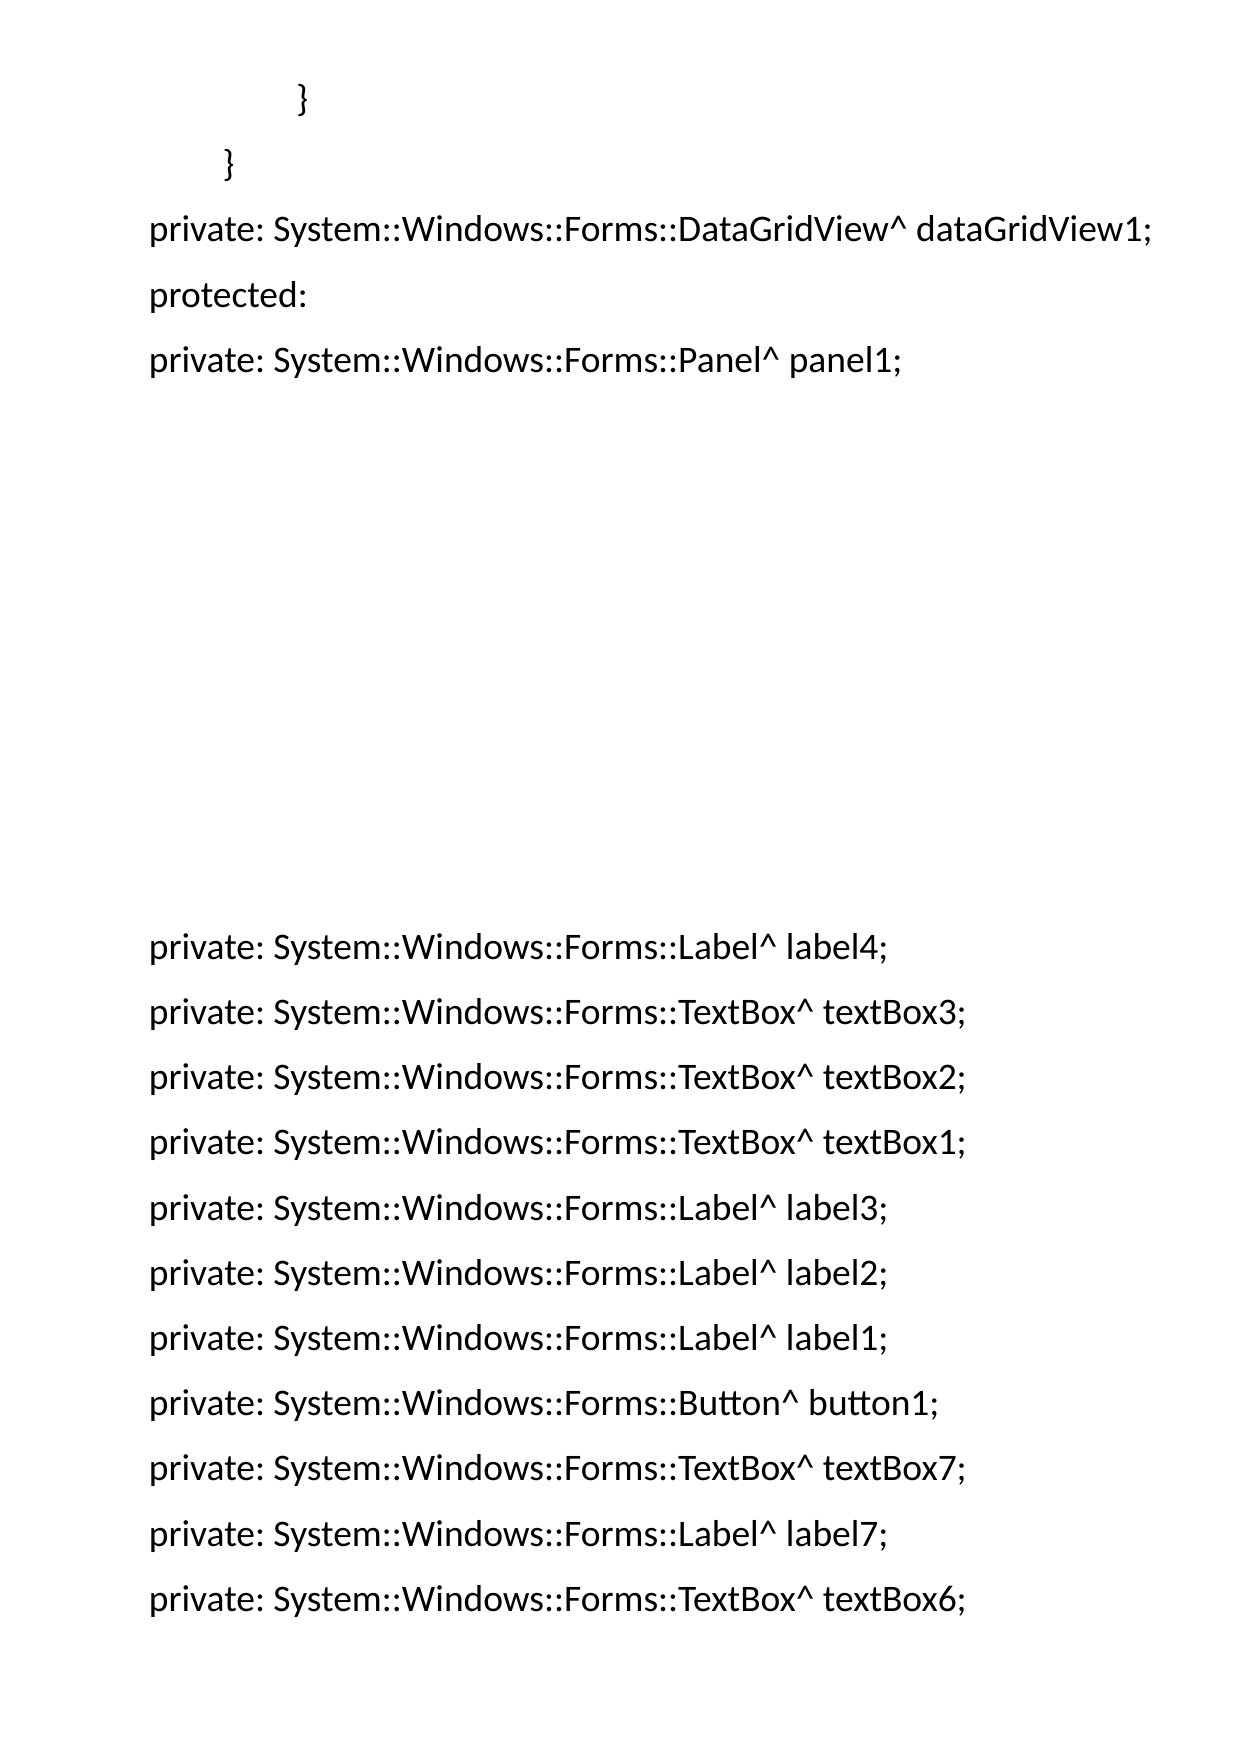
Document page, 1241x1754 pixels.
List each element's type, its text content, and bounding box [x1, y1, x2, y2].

text private: System::Windows::Forms::TextBox^ textBox7; [75, 1444, 1165, 1490]
text private: System::Windows::Forms::TextBox^ textBox6; [75, 1575, 1165, 1621]
text private: System::Windows::Forms::TextBox^ textBox2; [75, 1053, 1165, 1099]
text private: System::Windows::Forms::Panel^ panel1; [75, 336, 1165, 382]
text private: System::Windows::Forms::Label^ label4; [75, 923, 1165, 968]
text protected: [75, 271, 1165, 316]
text private: System::Windows::Forms::TextBox^ textBox1; [75, 1118, 1165, 1164]
text private: System::Windows::Forms::Label^ label3; [75, 1183, 1165, 1229]
text private: System::Windows::Forms::TextBox^ textBox3; [75, 988, 1165, 1034]
text private: System::Windows::Forms::Button^ button1; [75, 1379, 1165, 1425]
text } [75, 140, 1165, 186]
text private: System::Windows::Forms::Label^ label1; [75, 1314, 1165, 1360]
text private: System::Windows::Forms::DataGridView^ dataGridView1; [75, 205, 1165, 251]
text private: System::Windows::Forms::Label^ label2; [75, 1249, 1165, 1294]
text } [75, 75, 1165, 121]
text private: System::Windows::Forms::Label^ label7; [75, 1509, 1165, 1555]
